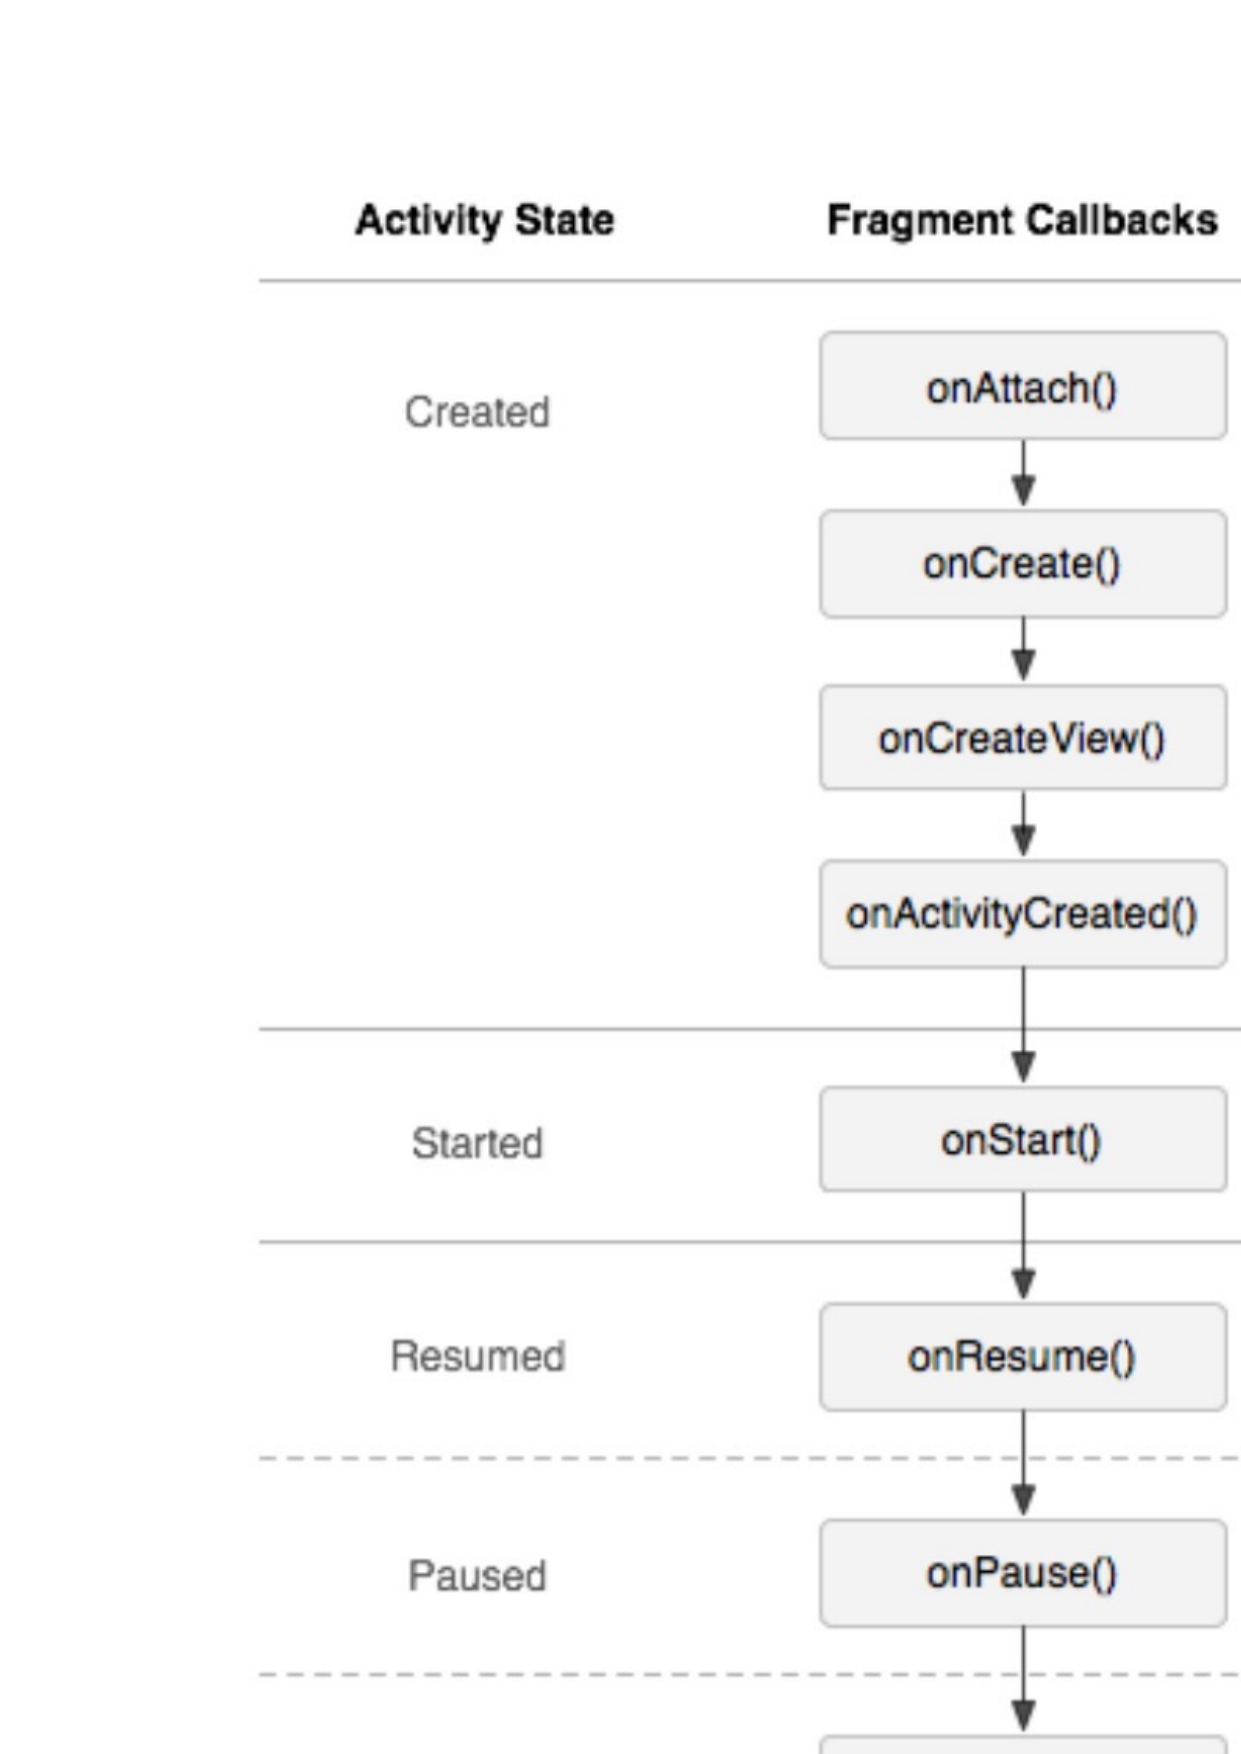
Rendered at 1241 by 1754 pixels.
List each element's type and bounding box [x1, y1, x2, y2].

picture [187, 169, 1241, 1754]
